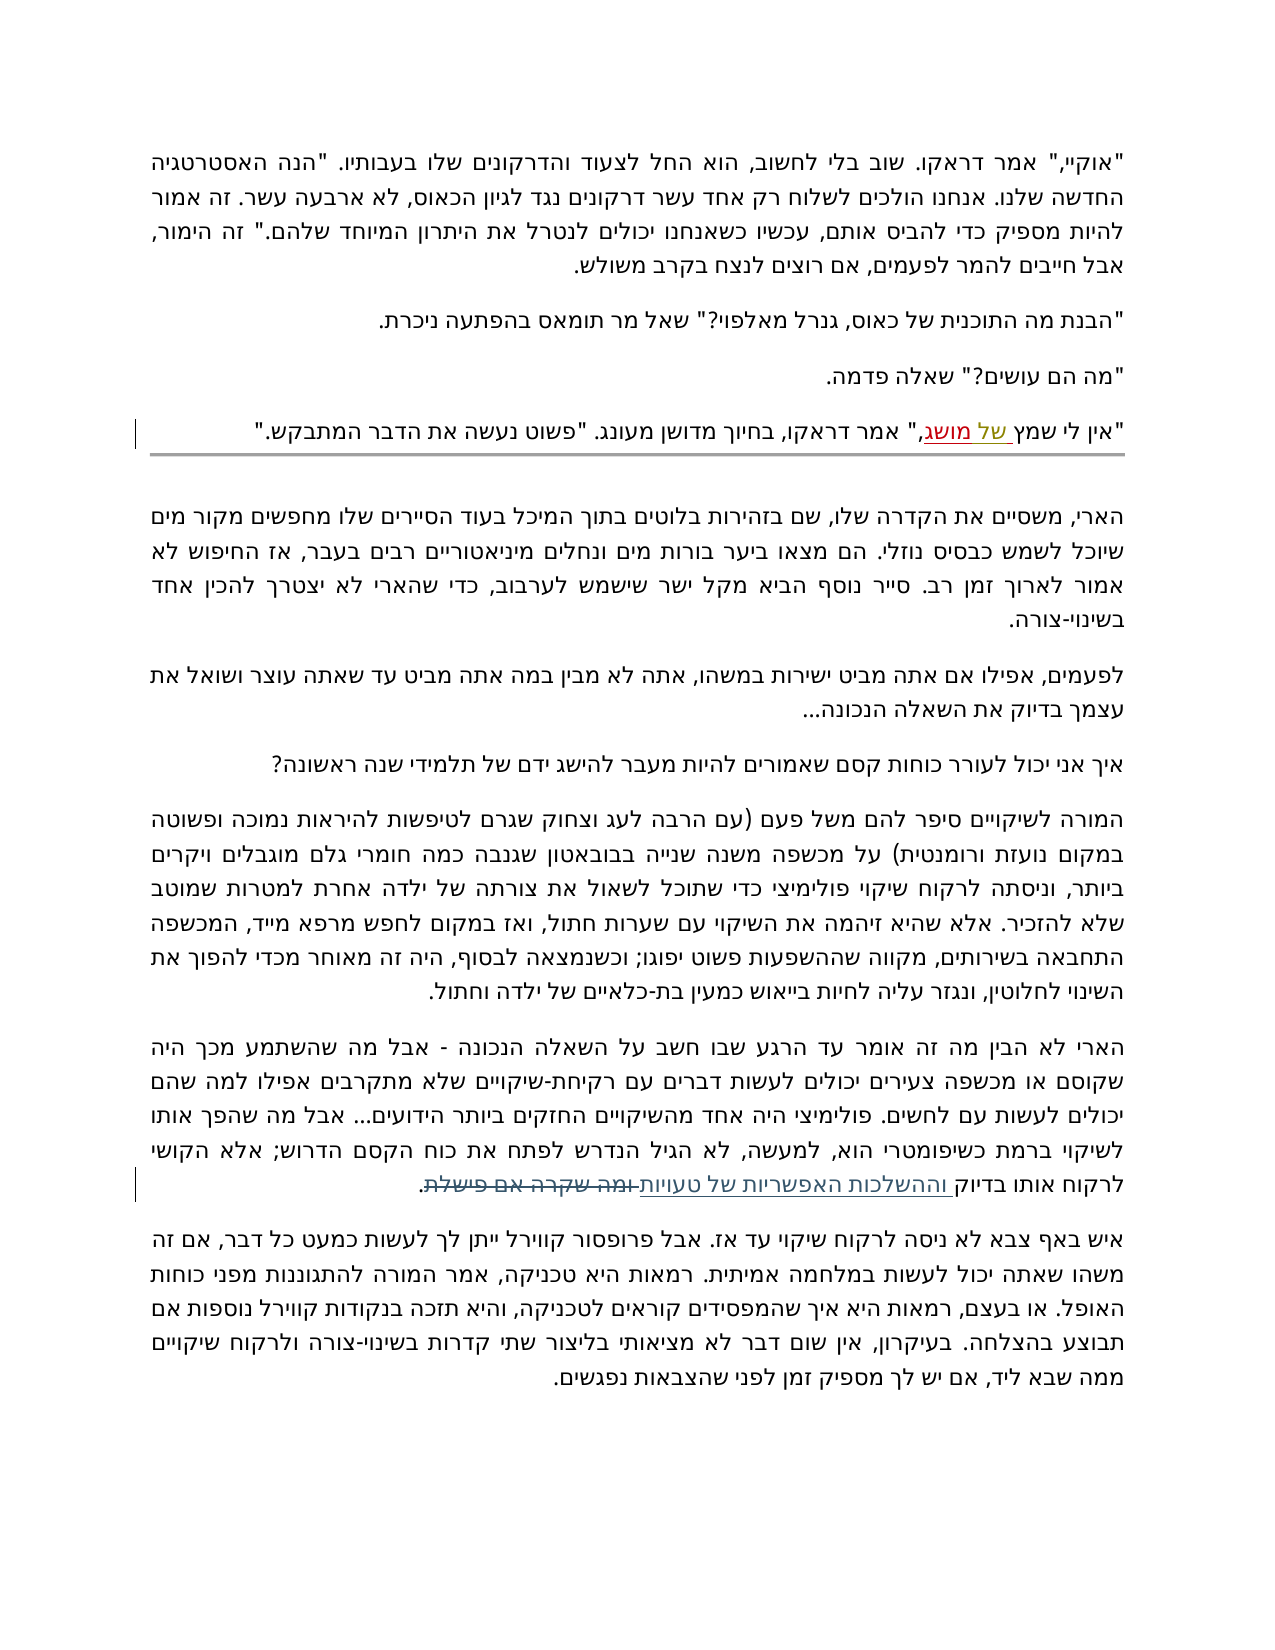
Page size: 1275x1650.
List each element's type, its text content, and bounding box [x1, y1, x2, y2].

text לפעמים, אפילו אם אתה מביט ישירות במשהו, אתה לא מבין במה אתה מביט עד שאתה עוצר ושואל את עצמך בדיוק את השאלה הנכונה... [150, 662, 1125, 727]
text "מה הם עושים?" שאלה פדמה. [150, 363, 1125, 393]
text "אין לי שמץ," אמר דראקו, בחיוך מדושן מעונג. "פשוט נעשה את הדבר המתבקש." [150, 419, 1125, 449]
text "הבנת מה התוכנית של כאוס, גנרל מאלפוי?" שאל מר תומאס בהפתעה ניכרת. [150, 308, 1125, 338]
text הארי, משסיים את הקדרה שלו, שם בזהירות בלוטים בתוך המיכל בעוד הסיירים שלו מחפשים מקור מים שיוכל לשמש כבסיס נוזלי. הם מצאו ביער בורות מים ונחלים מיניאטוריים רבים בעבר, אז החיפוש לא אמור לארוך זמן רב. סייר נוסף הביא מקל ישר שישמש לערבוב, כדי שהארי לא יצטרך להכין אחד בשינוי-צורה. [150, 504, 1125, 637]
text איך אני יכול לעורר כוחות קסם שאמורים להיות מעבר להישג ידם של תלמידי שנה ראשונה? [150, 752, 1125, 782]
text "אוקיי," אמר דראקו. שוב בלי לחשוב, הוא החל לצעוד והדרקונים שלו בעבותיו. "הנה האסטרטגיה החדשה שלנו. אנחנו הולכים לשלוח רק אחד עשר דרקונים נגד לגיון הכאוס, לא ארבעה עשר. זה אמור להיות מספיק כדי להביס אותם, עכשיו כשאנחנו יכולים לנטרל את היתרון המיוחד שלהם." זה הימור, אבל חייבים להמר לפעמים, אם רוצים לנצח בקרב משולש. [150, 150, 1125, 283]
text המורה לשיקויים סיפר להם משל פעם (עם הרבה לעג וצחוק שגרם לטיפשות להיראות נמוכה ופשוטה במקום נועזת ורומנטית) על מכשפה משנה שנייה בבובאטון שגנבה כמה חומרי גלם מוגבלים ויקרים ביותר, וניסתה לרקוח שיקוי פולימיצי כדי שתוכל לשאול את צורתה של ילדה אחרת למטרות שמוטב שלא להזכיר. אלא שהיא זיהמה את השיקוי עם שערות חתול, ואז במקום לחפש מרפא מייד, המכשפה התחבאה בשירותים, מקווה שההשפעות פשוט יפוגו; וכשנמצאה לבסוף, היה זה מאוחר מכדי להפוך את השינוי לחלוטין, ונגזר עליה לחיות בייאוש כמעין בת-כלאיים של ילדה וחתול. [150, 807, 1125, 1009]
text הארי לא הבין מה זה אומר עד הרגע שבו חשב על השאלה הנכונה - אבל מה שהשתמע מכך היה שקוסם או מכשפה צעירים יכולים לעשות דברים עם רקיחת-שיקויים שלא מתקרבים אפילו למה שהם יכולים לעשות עם לחשים. פולימיצי היה אחד מהשיקויים החזקים ביותר הידועים… אבל מה שהפך אותו לשיקוי ברמת כשיפומטרי הוא, למעשה, לא הגיל הנדרש לפתח את כוח הקסם הדרוש; אלא הקושי לרקוח אותו בדיוק. [150, 1034, 1125, 1202]
